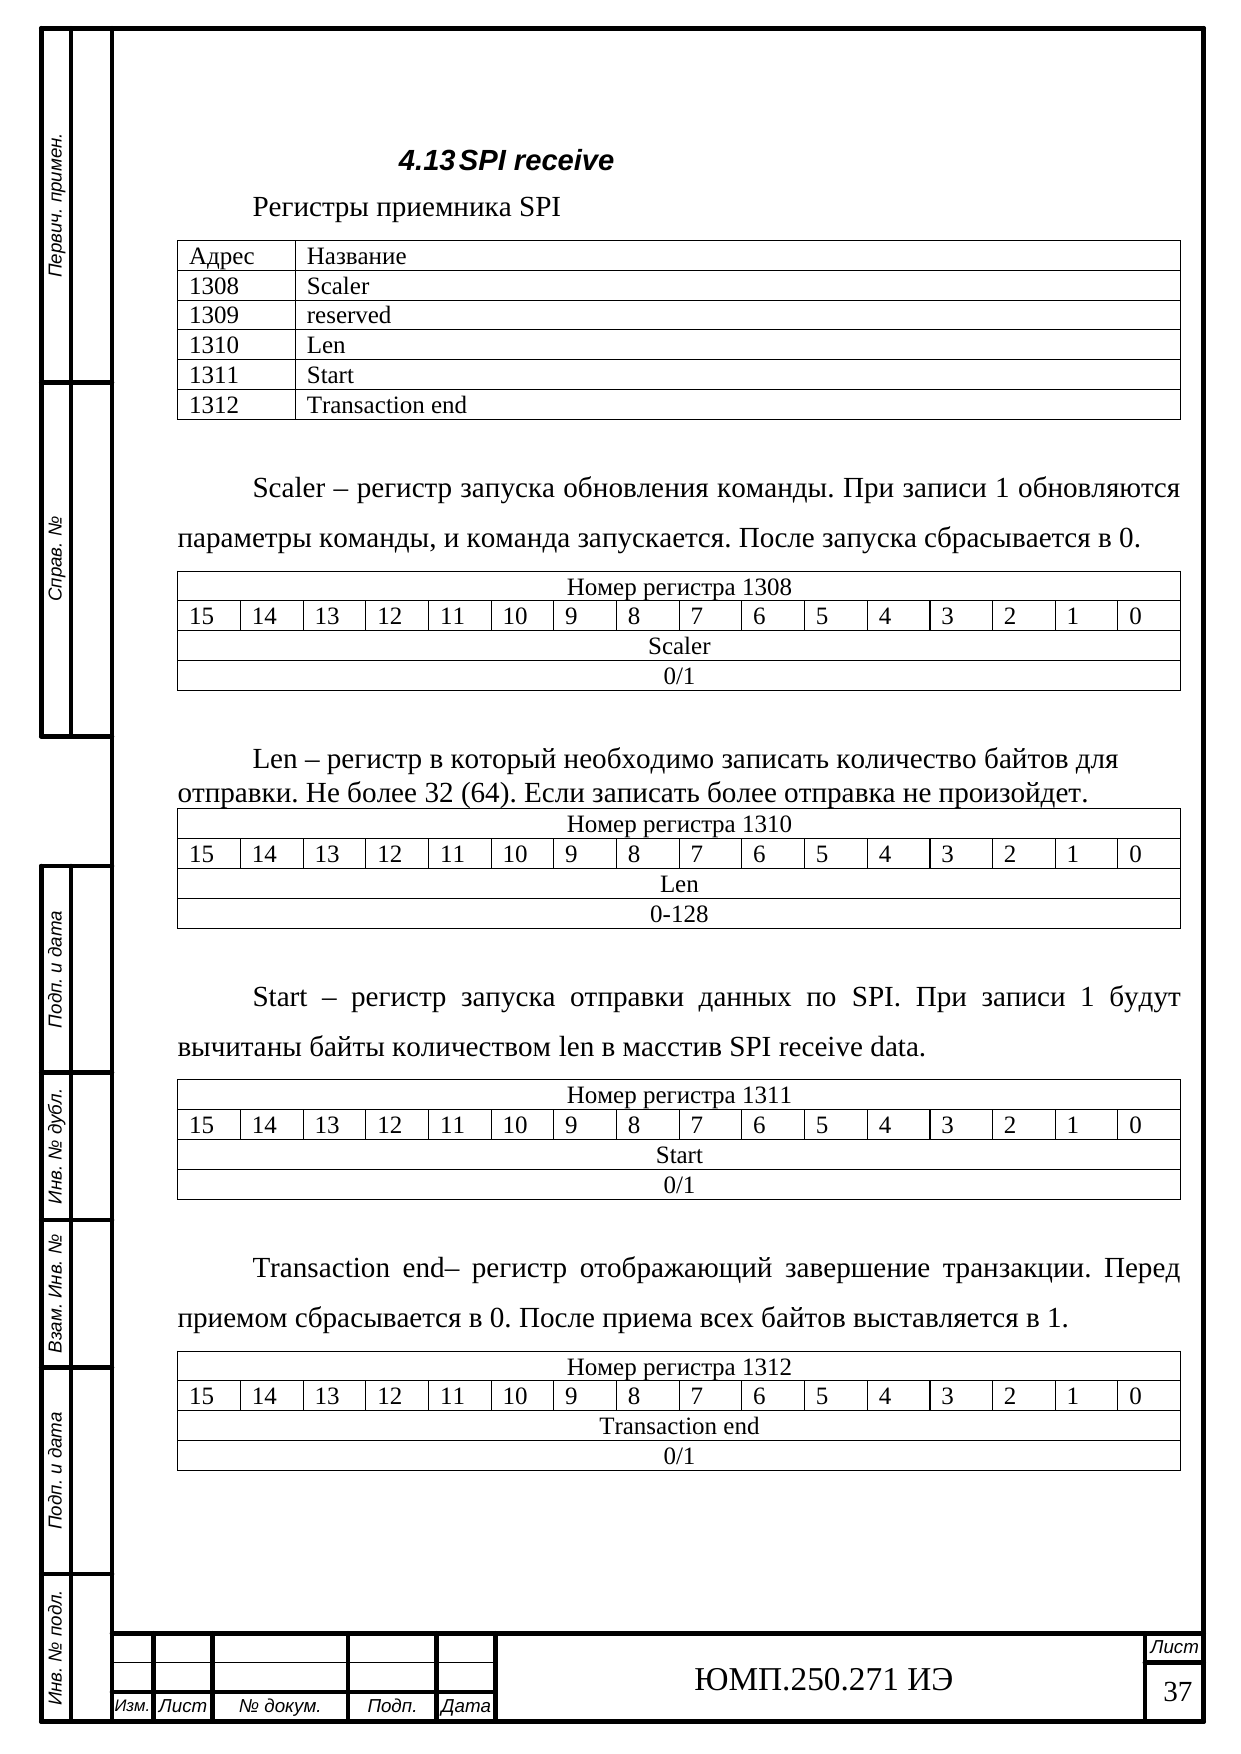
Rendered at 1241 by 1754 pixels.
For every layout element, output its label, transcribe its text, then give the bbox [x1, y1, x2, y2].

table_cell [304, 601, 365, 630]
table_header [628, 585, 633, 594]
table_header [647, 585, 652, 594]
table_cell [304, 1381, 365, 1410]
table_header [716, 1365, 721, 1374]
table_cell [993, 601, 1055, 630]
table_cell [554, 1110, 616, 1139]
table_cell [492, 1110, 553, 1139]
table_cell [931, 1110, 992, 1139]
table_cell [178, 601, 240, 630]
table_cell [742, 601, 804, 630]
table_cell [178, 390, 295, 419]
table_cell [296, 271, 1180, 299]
text Start – регистр запуска отправки данных по SPI. При записи 1 будут вычитаны байты количеством len в масстив SPI receive data. [177, 979, 1181, 1063]
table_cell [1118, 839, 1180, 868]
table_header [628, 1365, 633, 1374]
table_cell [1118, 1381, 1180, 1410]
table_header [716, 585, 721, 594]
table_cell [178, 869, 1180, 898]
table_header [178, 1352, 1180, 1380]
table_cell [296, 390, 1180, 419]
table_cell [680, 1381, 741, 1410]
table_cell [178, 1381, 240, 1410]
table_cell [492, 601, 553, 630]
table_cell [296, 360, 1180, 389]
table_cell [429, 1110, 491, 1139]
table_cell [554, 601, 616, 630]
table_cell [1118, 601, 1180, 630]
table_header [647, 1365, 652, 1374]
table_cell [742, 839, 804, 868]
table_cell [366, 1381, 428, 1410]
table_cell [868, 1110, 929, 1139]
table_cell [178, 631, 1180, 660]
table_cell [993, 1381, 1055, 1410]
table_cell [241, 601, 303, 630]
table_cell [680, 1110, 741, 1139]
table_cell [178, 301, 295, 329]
text Len – регистр в который необходимо записать количество байтов для отправки. Не более 32 (64). Если записать более отправка не произойдет. [177, 741, 1181, 808]
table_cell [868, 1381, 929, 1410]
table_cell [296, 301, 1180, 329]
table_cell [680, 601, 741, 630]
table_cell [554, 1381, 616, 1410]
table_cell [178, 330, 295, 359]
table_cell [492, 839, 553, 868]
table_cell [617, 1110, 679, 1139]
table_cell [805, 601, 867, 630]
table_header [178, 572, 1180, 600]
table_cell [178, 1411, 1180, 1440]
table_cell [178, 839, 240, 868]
text Transaction end– регистр отображающий завершение транзакции. Перед приемом сбрасывается в 0. После приема всех байтов выставляется в 1. [177, 1250, 1181, 1334]
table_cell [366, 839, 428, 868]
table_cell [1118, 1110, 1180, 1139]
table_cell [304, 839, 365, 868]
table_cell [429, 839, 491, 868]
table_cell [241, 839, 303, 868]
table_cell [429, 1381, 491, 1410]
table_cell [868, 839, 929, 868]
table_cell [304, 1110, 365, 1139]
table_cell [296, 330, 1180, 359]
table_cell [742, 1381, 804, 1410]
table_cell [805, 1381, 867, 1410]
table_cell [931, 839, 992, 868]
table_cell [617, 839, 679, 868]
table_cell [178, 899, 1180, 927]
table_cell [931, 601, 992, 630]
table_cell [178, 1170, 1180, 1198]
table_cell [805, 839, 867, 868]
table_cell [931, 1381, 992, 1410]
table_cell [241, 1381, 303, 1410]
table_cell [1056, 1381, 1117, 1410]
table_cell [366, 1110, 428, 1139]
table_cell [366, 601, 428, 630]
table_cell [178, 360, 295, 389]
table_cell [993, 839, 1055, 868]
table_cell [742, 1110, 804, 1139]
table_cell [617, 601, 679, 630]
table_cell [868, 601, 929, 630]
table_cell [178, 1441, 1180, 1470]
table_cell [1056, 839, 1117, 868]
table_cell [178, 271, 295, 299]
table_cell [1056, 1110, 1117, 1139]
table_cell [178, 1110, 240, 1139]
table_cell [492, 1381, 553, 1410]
text Scaler – регистр запуска обновления команды. При записи 1 обновляются параметры команды, и команда запускается. После запуска сбрасывается в 0. [177, 470, 1181, 554]
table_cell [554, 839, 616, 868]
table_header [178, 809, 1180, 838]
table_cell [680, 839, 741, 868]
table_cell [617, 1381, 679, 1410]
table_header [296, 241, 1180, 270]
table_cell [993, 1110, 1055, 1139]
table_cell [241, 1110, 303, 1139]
text Регистры приемника SPI [177, 189, 1181, 223]
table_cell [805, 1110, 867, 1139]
subtitle SPI receive [399, 143, 1181, 177]
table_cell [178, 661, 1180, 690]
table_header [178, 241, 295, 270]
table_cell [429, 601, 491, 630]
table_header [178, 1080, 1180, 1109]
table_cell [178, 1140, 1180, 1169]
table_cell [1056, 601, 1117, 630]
